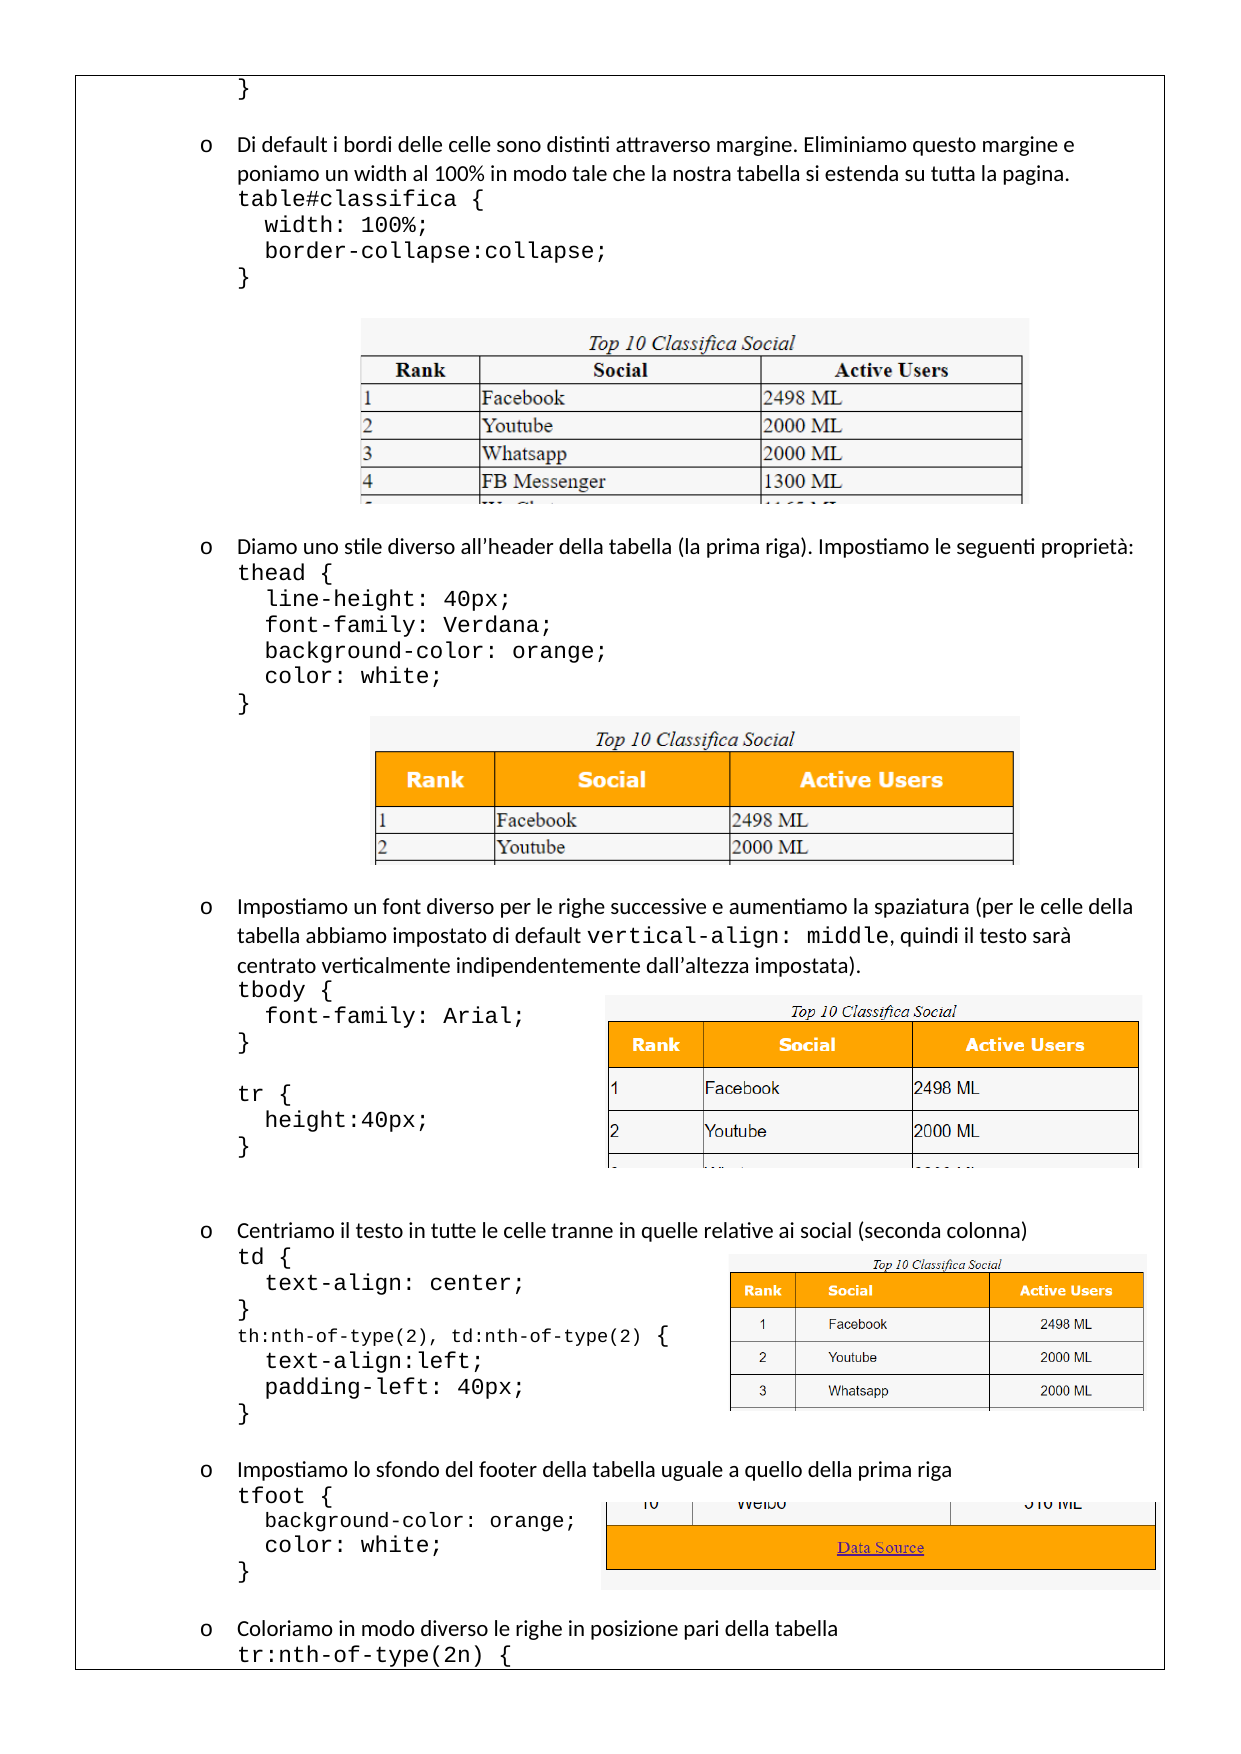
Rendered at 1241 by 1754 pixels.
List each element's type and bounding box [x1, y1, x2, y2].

picture [370, 716, 1020, 865]
picture [360, 318, 1030, 504]
picture [728, 1254, 1148, 1411]
picture [605, 995, 1143, 1168]
table_cell [76, 76, 1164, 1669]
picture [601, 1502, 1160, 1590]
